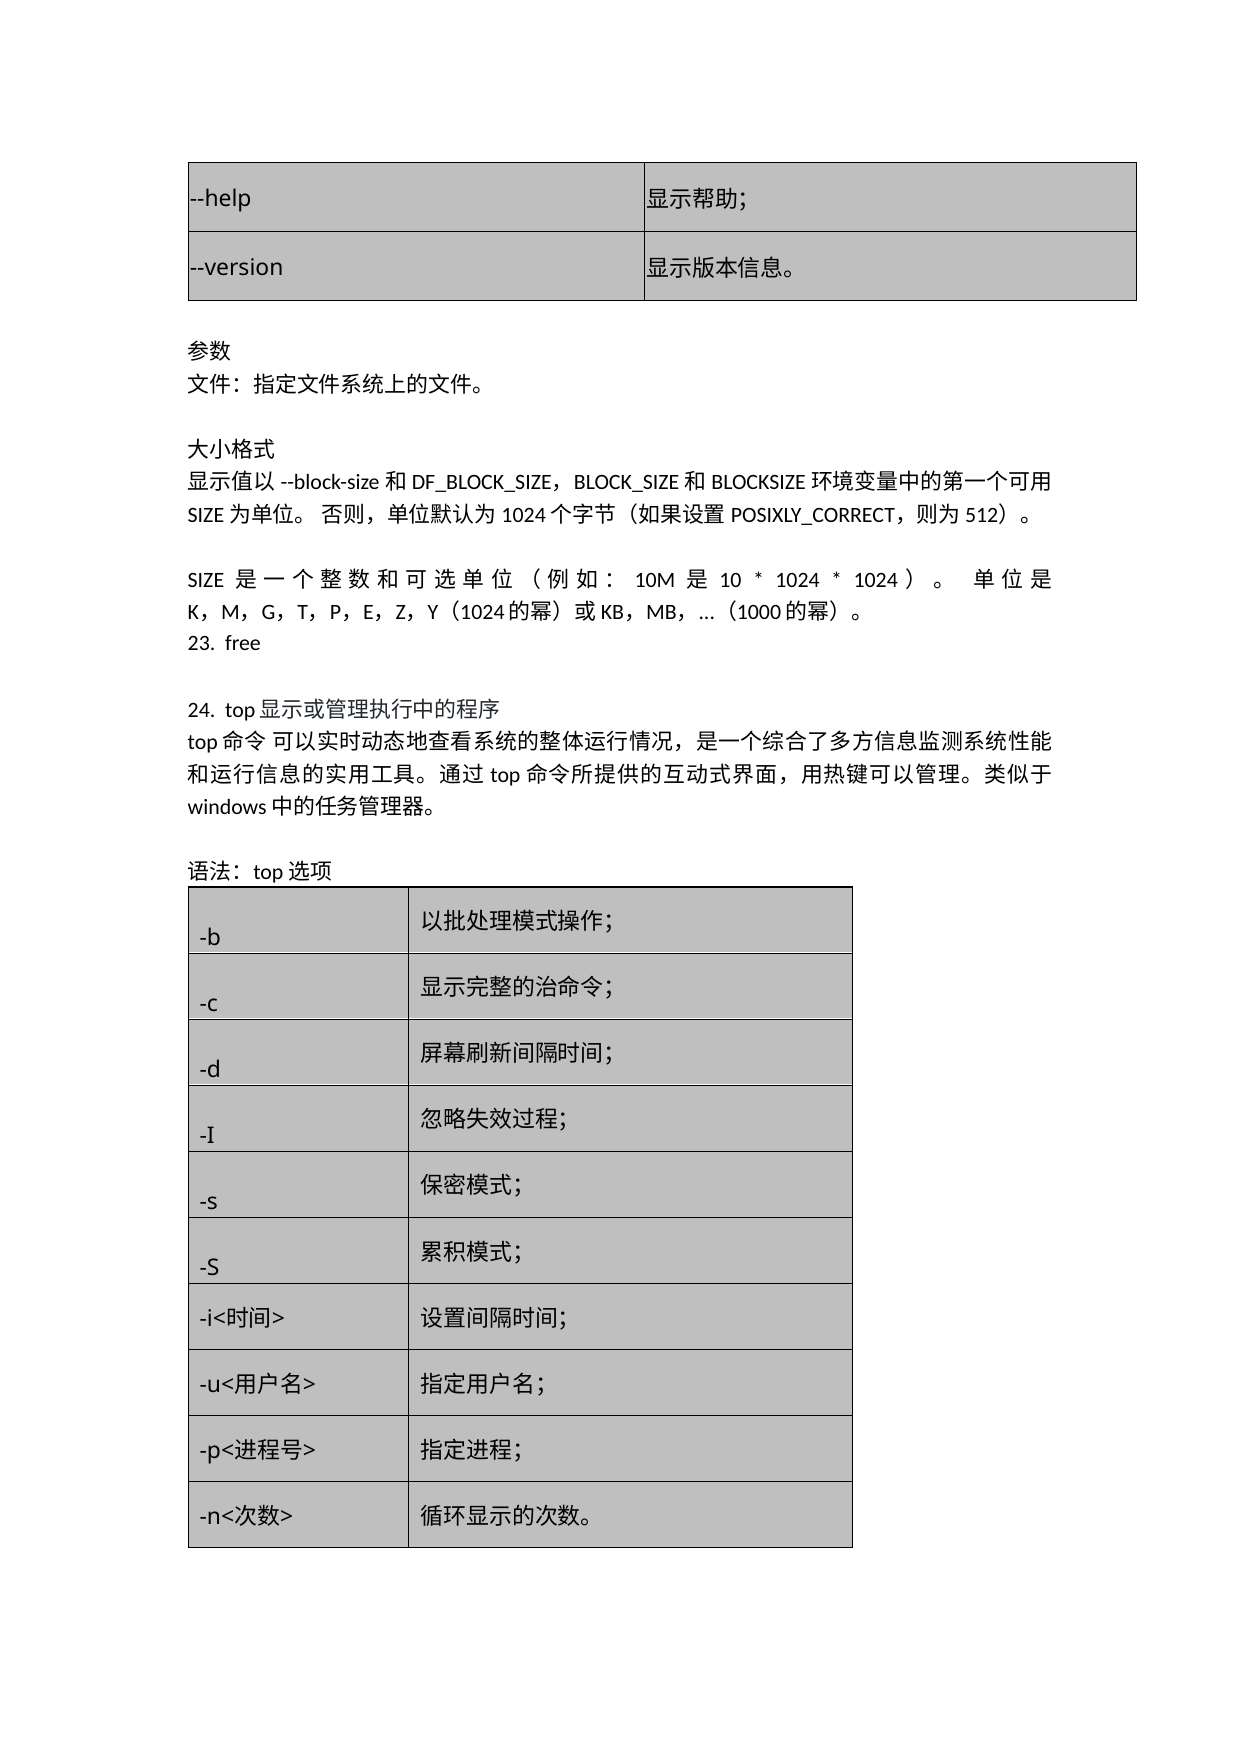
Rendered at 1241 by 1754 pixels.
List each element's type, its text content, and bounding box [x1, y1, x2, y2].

table_cell -S [189, 1218, 408, 1283]
table_cell 显示版本信息。 [645, 232, 1136, 300]
list 显示值以 --block-size 和 DF_BLOCK_SIZE，BLOCK_SIZE 和 BLOCKSIZE 环境变量中的第一个可用 SIZE 为单位。 否则，单位默认为 1024 个字节（如果设置 POSIXLY_CORRECT，则为512）。 [187, 464, 1053, 529]
table_cell 显示帮助； [645, 163, 1136, 231]
table_cell --version [189, 232, 644, 300]
table_cell -c [189, 954, 408, 1018]
table_cell -u<用户名> [189, 1350, 408, 1415]
table_cell 忽略失效过程； [409, 1086, 852, 1151]
list SIZE是一个整数和可选单位（例如：10M是10 * 1024 * 1024）。 单位是K，M，G，T，P，E，Z，Y（1024的幂）或KB，MB，...（1000的幂）。 [187, 561, 1053, 626]
list 大小格式 [187, 431, 1053, 464]
table_cell 设置间隔时间； [409, 1284, 852, 1349]
table_cell -I [189, 1086, 408, 1151]
table_cell --help [189, 163, 644, 231]
table_header 以批处理模式操作； [409, 888, 852, 952]
list 语法：top 选项 [187, 854, 1053, 886]
table_cell -p<进程号> [189, 1416, 408, 1481]
list top命令 可以实时动态地查看系统的整体运行情况，是一个综合了多方信息监测系统性能和运行信息的实用工具。通过top命令所提供的互动式界面，用热键可以管理。类似于windows中的任务管理器。 [187, 724, 1053, 821]
table_cell 指定用户名； [409, 1350, 852, 1415]
list 参数 [187, 334, 1053, 366]
list free [187, 626, 1053, 659]
table_cell -d [189, 1020, 408, 1084]
table_cell 循环显示的次数。 [409, 1482, 852, 1547]
table_header -b [189, 888, 408, 952]
list top显示或管理执行中的程序 [187, 691, 1053, 724]
list 文件：指定文件系统上的文件。 [187, 366, 1053, 399]
table_cell 保密模式； [409, 1152, 852, 1217]
table_cell 累积模式； [409, 1218, 852, 1283]
table_cell 显示完整的治命令； [409, 954, 852, 1018]
table_cell -i<时间> [189, 1284, 408, 1349]
table_cell 屏幕刷新间隔时间； [409, 1020, 852, 1084]
table_cell -s [189, 1152, 408, 1217]
table_cell -n<次数> [189, 1482, 408, 1547]
table_cell 指定进程； [409, 1416, 852, 1481]
